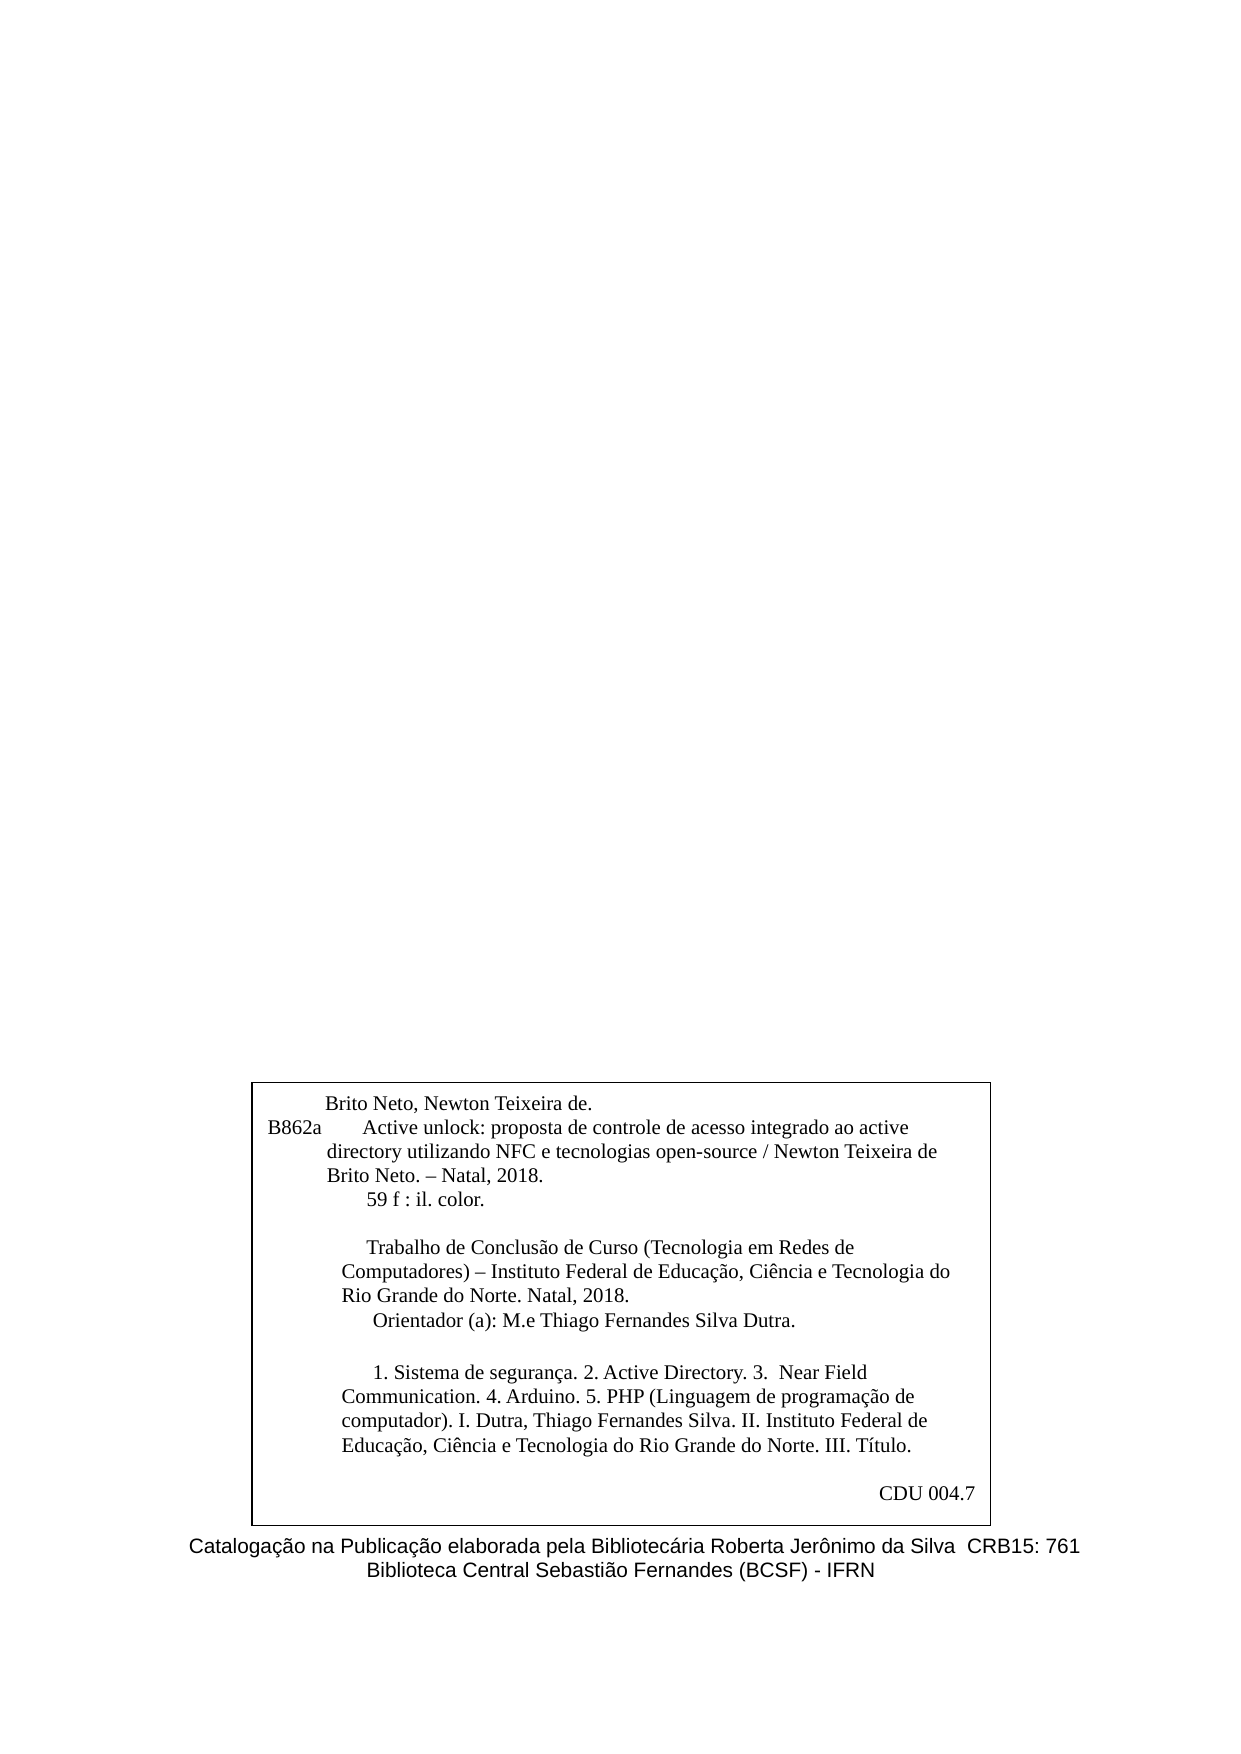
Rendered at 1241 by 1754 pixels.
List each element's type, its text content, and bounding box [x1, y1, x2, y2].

text Biblioteca Central Sebastião Fernandes (BCSF) - IFRN [251, 1558, 1122, 1582]
text Catalogação na Publicação elaborada pela Bibliotecária Roberta Jerônimo da Silva CRB15: 761 [148, 1534, 1122, 1558]
